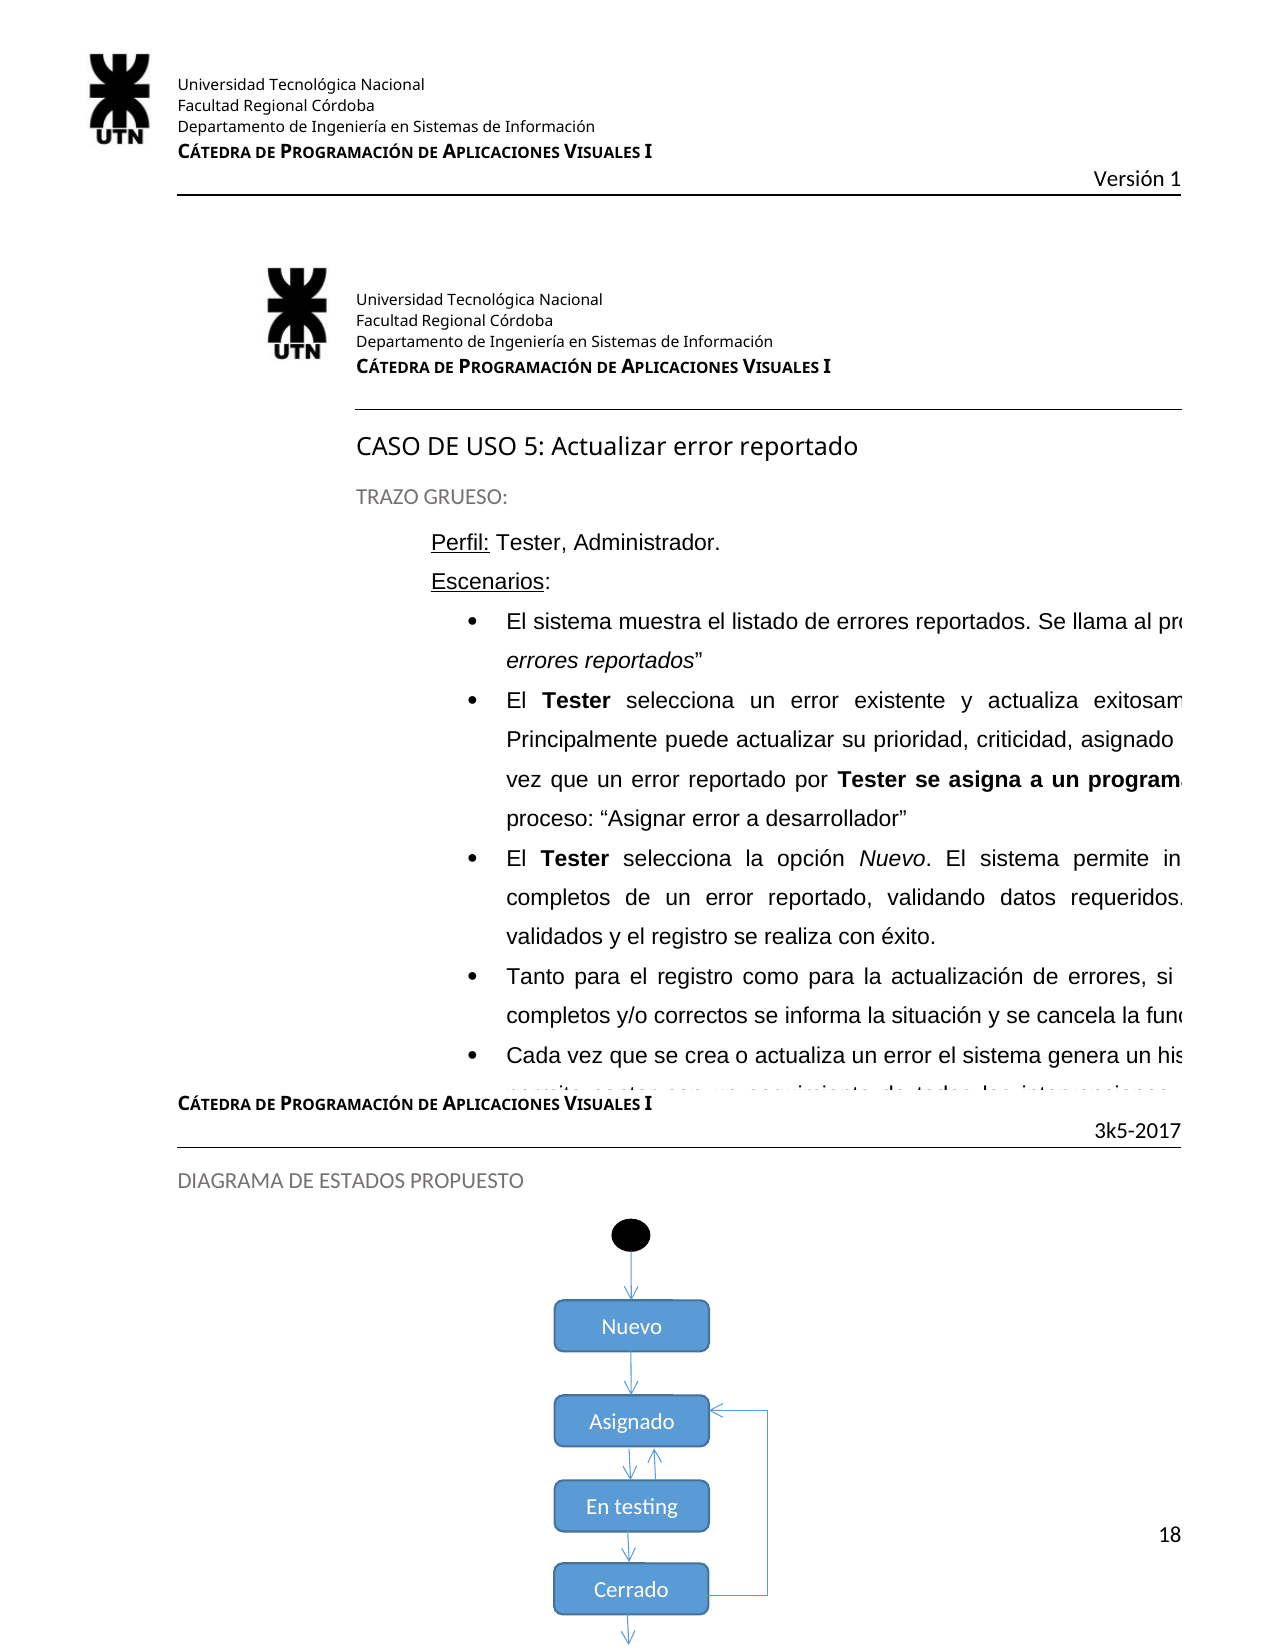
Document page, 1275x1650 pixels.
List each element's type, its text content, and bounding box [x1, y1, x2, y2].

picture [85, 51, 154, 147]
text DIAGRAMA DE ESTADOS PROPUESTO [177, 1166, 1181, 1194]
